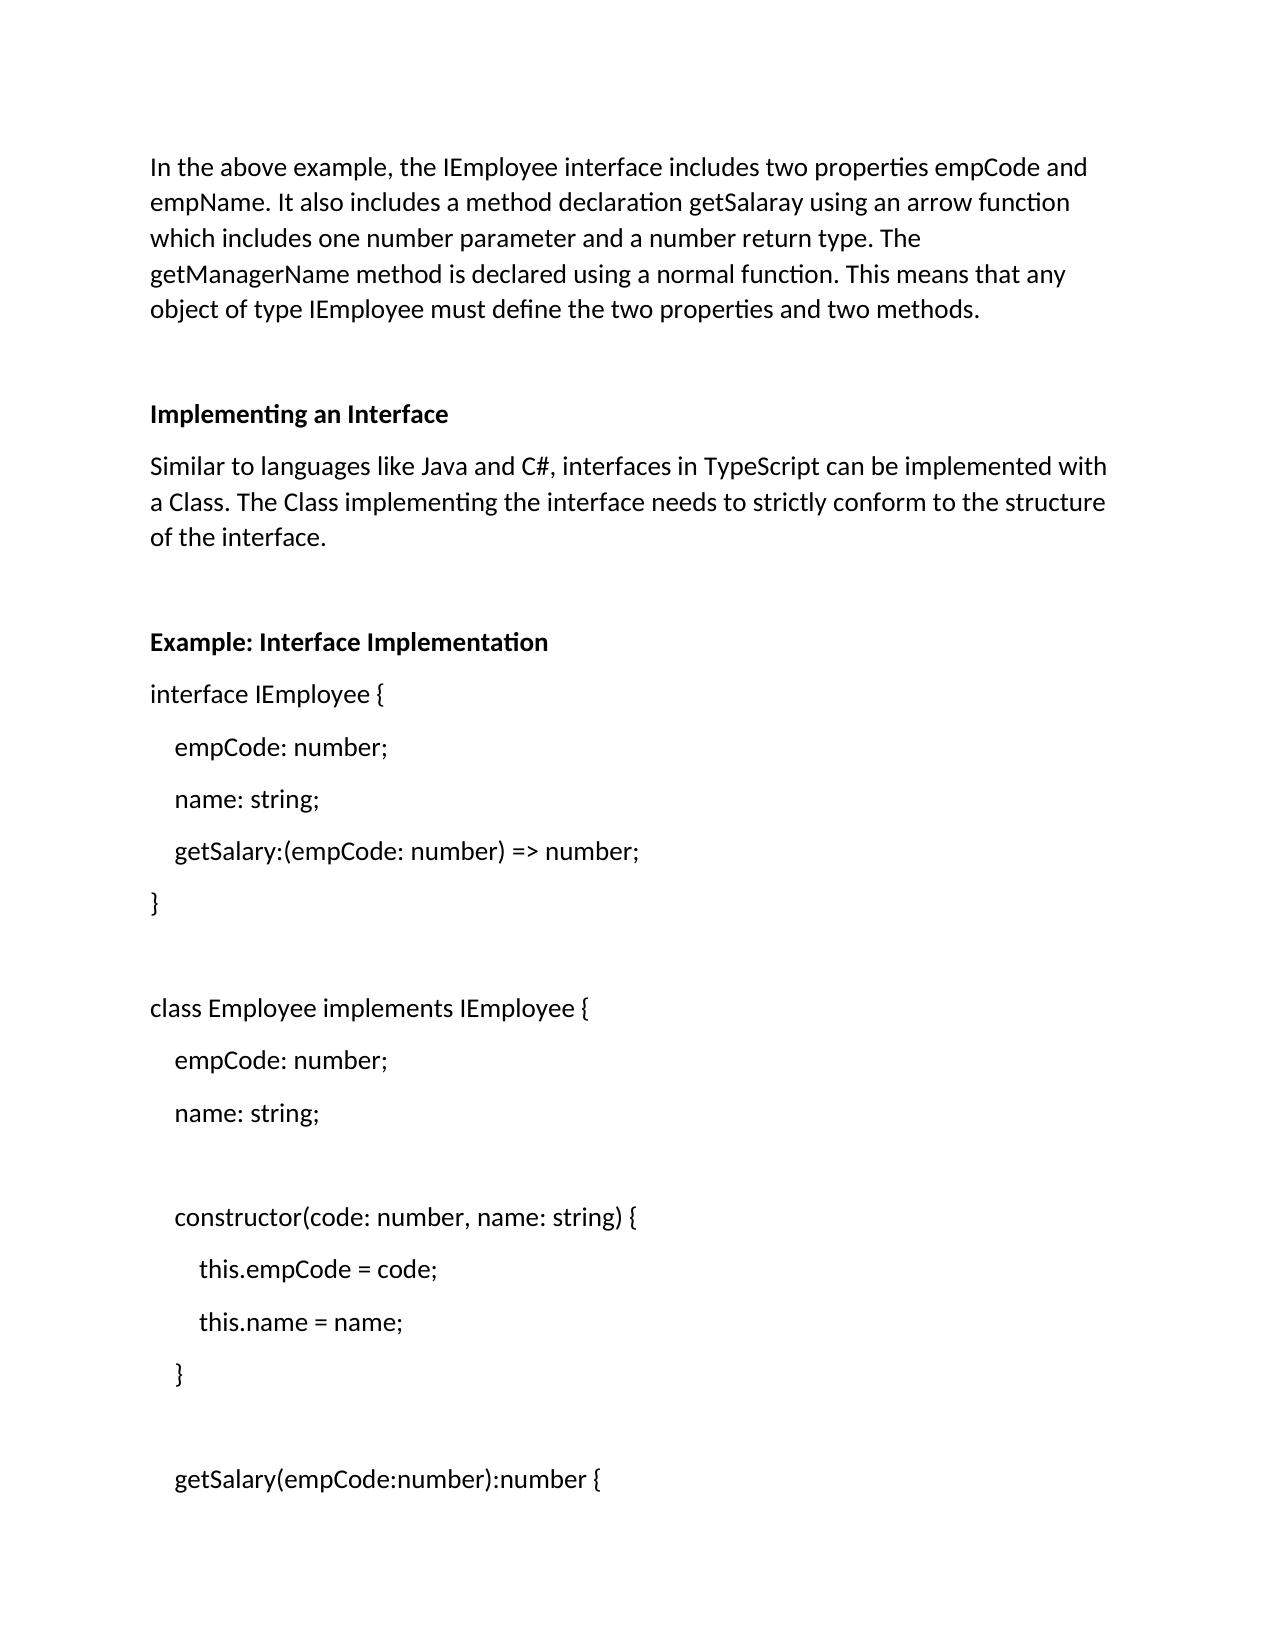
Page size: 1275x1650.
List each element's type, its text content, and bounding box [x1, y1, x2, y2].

text Example: Interface Implementation [150, 625, 1125, 658]
text class Employee implements IEmployee { [150, 991, 1125, 1024]
text this.name = name; [150, 1305, 1125, 1338]
text empCode: number; [150, 1043, 1125, 1077]
text constructor(code: number, name: string) { [150, 1200, 1125, 1233]
text Implementing an Interface [150, 397, 1125, 430]
text this.empCode = code; [150, 1253, 1125, 1286]
text empCode: number; [150, 730, 1125, 763]
text Similar to languages like Java and C#, interfaces in TypeScript can be implemented with a Class. The Class implementing the interface needs to strictly conform to the structure of the interface. [150, 449, 1125, 554]
text name: string; [150, 1096, 1125, 1129]
text In the above example, the IEmployee interface includes two properties empCode and empName. It also includes a method declaration getSalaray using an arrow function which includes one number parameter and a number return type. The getManagerName method is declared using a normal function. This means that any object of type IEmployee must define the two properties and two methods. [150, 150, 1125, 326]
text } [150, 887, 1125, 920]
text getSalary:(empCode: number) => number; [150, 834, 1125, 867]
text } [150, 1357, 1125, 1390]
text interface IEmployee { [150, 677, 1125, 711]
text name: string; [150, 782, 1125, 815]
text getSalary(empCode:number):number { [150, 1462, 1125, 1495]
